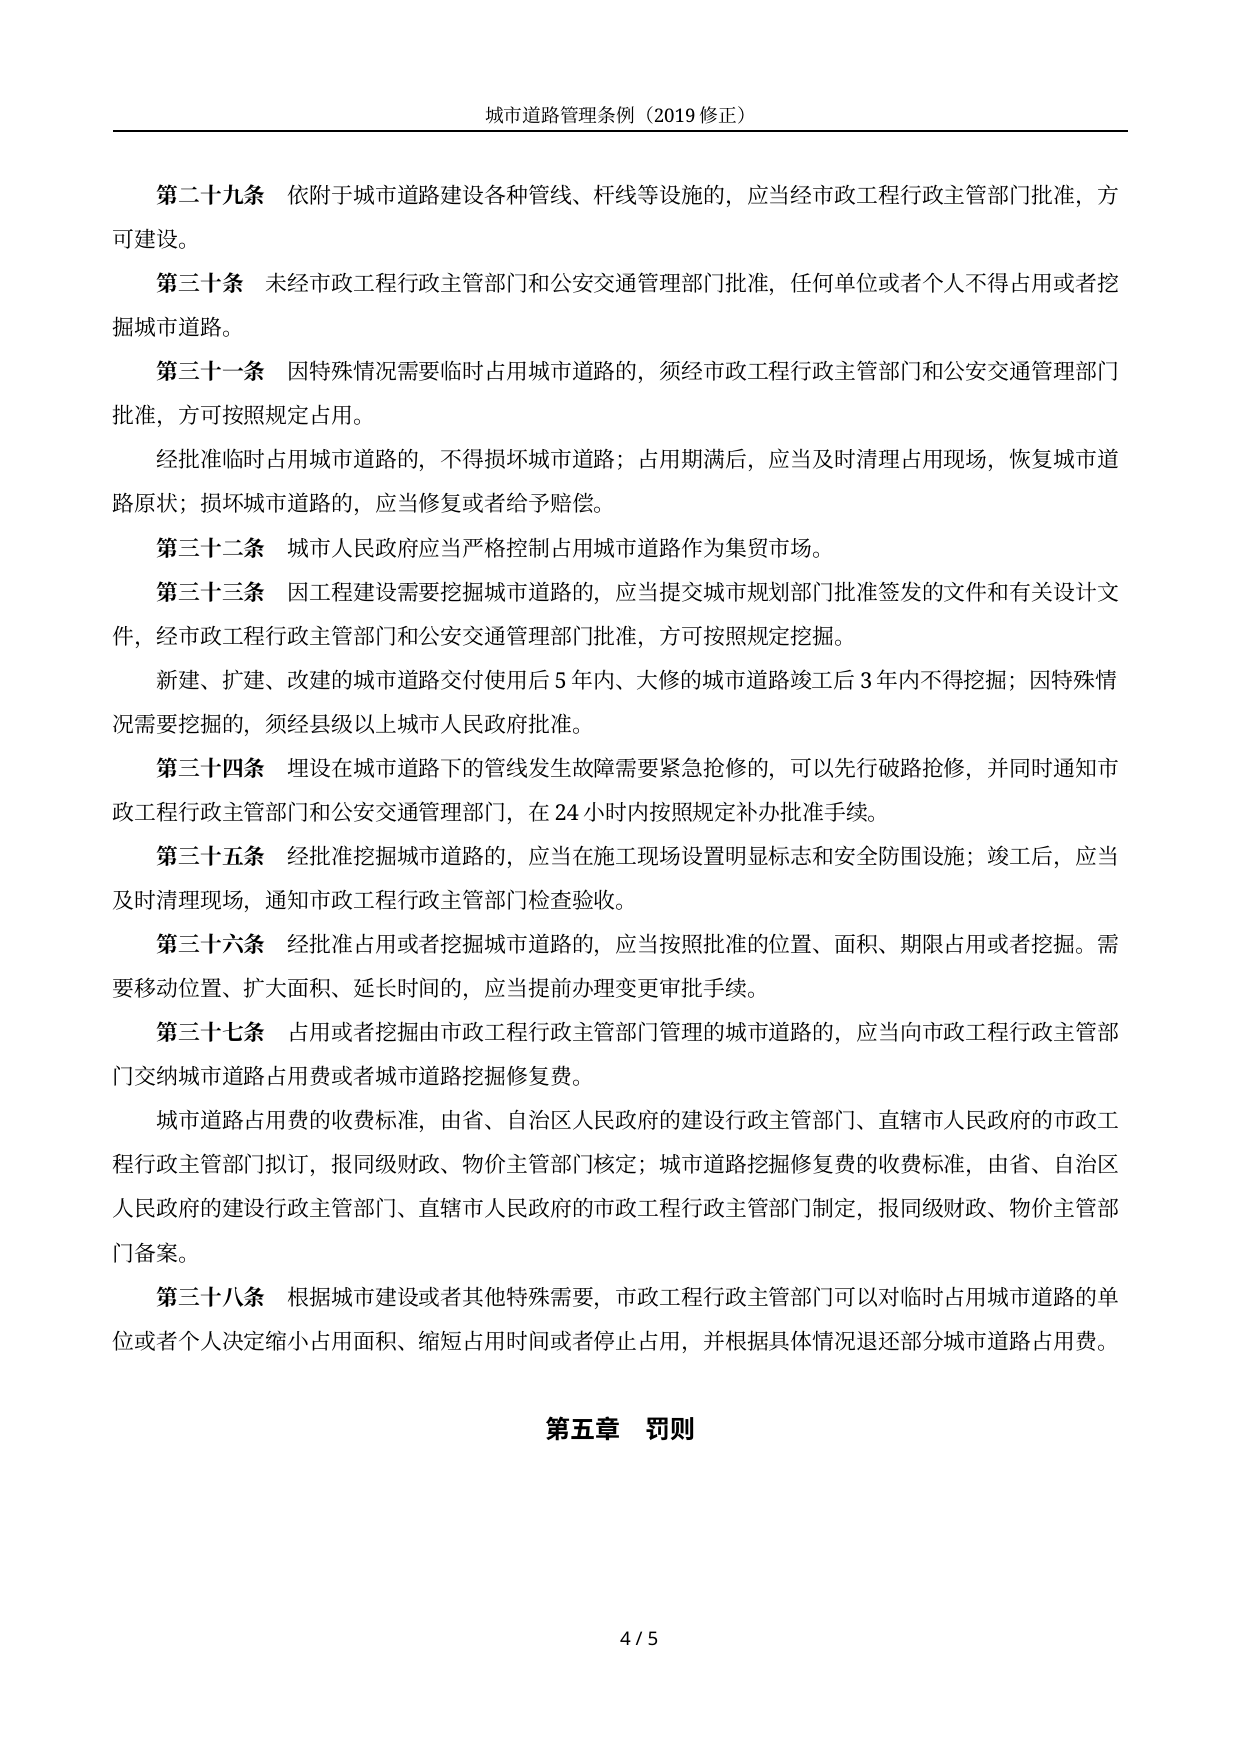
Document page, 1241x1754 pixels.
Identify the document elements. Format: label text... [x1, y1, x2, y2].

text 第三十条 未经市政工程行政主管部门和公安交通管理部门批准，任何单位或者个人不得占用或者挖掘城市道路。 [112, 260, 1128, 348]
text 第三十一条 因特殊情况需要临时占用城市道路的，须经市政工程行政主管部门和公安交通管理部门批准，方可按照规定占用。 [112, 348, 1128, 436]
text 新建、扩建、改建的城市道路交付使用后5年内、大修的城市道路竣工后3年内不得挖掘；因特殊情况需要挖掘的，须经县级以上城市人民政府批准。 [112, 657, 1128, 745]
text 第三十四条 埋设在城市道路下的管线发生故障需要紧急抢修的，可以先行破路抢修，并同时通知市政工程行政主管部门和公安交通管理部门，在24小时内按照规定补办批准手续。 [112, 745, 1128, 833]
text 第三十六条 经批准占用或者挖掘城市道路的，应当按照批准的位置、面积、期限占用或者挖掘。需要移动位置、扩大面积、延长时间的，应当提前办理变更审批手续。 [112, 921, 1128, 1009]
text 第二十九条 依附于城市道路建设各种管线、杆线等设施的，应当经市政工程行政主管部门批准，方可建设。 [112, 172, 1128, 260]
text 第三十八条 根据城市建设或者其他特殊需要，市政工程行政主管部门可以对临时占用城市道路的单位或者个人决定缩小占用面积、缩短占用时间或者停止占用，并根据具体情况退还部分城市道路占用费。 [112, 1273, 1128, 1362]
text 城市道路占用费的收费标准，由省、自治区人民政府的建设行政主管部门、直辖市人民政府的市政工程行政主管部门拟订，报同级财政、物价主管部门核定；城市道路挖掘修复费的收费标准，由省、自治区人民政府的建设行政主管部门、直辖市人民政府的市政工程行政主管部门制定，报同级财政、物价主管部门备案。 [112, 1097, 1128, 1273]
text 经批准临时占用城市道路的，不得损坏城市道路；占用期满后，应当及时清理占用现场，恢复城市道路原状；损坏城市道路的，应当修复或者给予赔偿。 [112, 436, 1128, 524]
subtitle 第五章 罚则 [112, 1406, 1128, 1450]
text 第三十五条 经批准挖掘城市道路的，应当在施工现场设置明显标志和安全防围设施；竣工后，应当及时清理现场，通知市政工程行政主管部门检查验收。 [112, 833, 1128, 921]
text 第三十二条 城市人民政府应当严格控制占用城市道路作为集贸市场。 [112, 524, 1128, 568]
text 第三十七条 占用或者挖掘由市政工程行政主管部门管理的城市道路的，应当向市政工程行政主管部门交纳城市道路占用费或者城市道路挖掘修复费。 [112, 1009, 1128, 1097]
text 第三十三条 因工程建设需要挖掘城市道路的，应当提交城市规划部门批准签发的文件和有关设计文件，经市政工程行政主管部门和公安交通管理部门批准，方可按照规定挖掘。 [112, 568, 1128, 657]
